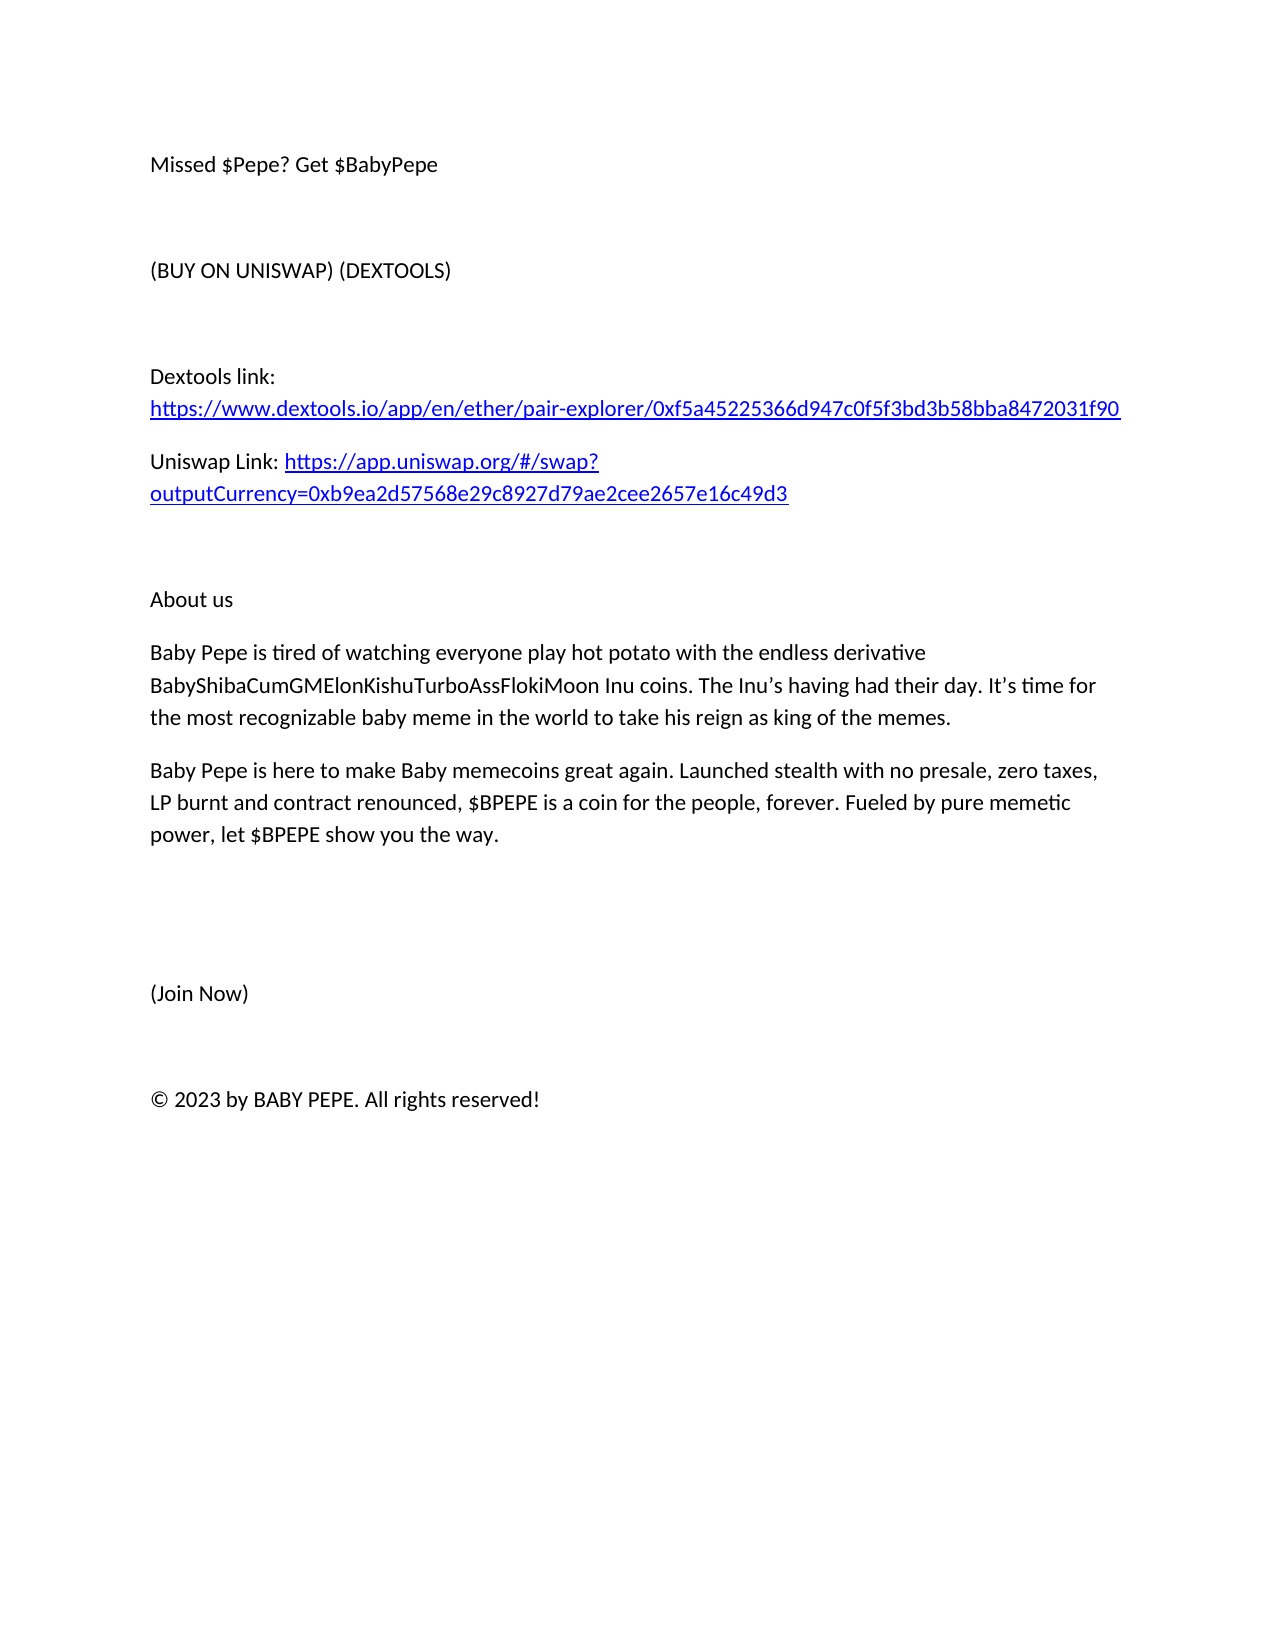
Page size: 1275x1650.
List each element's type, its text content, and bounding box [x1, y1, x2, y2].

text © 2023 by BABY PEPE. All rights reserved! [150, 1085, 1125, 1113]
text Dextools link: https://www.dextools.io/app/en/ether/pair-explorer/0xf5a45225366d947c0f5f3bd3b58bba8472031f90 [150, 362, 1125, 422]
text Baby Pepe is here to make Baby memecoins great again. Launched stealth with no presale, zero taxes, LP burnt and contract renounced, $BPEPE is a coin for the people, forever. Fueled by pure memetic power, let $BPEPE show you the way. [150, 756, 1125, 848]
text Uniswap Link: https://app.uniswap.org/#/swap?outputCurrency=0xb9ea2d57568e29c8927d79ae2cee2657e16c49d3 [150, 447, 1125, 507]
text (Join Now) [150, 979, 1125, 1007]
text Missed $Pepe? Get $BabyPepe [150, 150, 1125, 178]
text About us [150, 586, 1125, 613]
text (BUY ON UNISWAP) (DEXTOOLS) [150, 256, 1125, 284]
text Baby Pepe is tired of watching everyone play hot potato with the endless derivative BabyShibaCumGMElonKishuTurboAssFlokiMoon Inu coins. The Inu’s having had their day. It’s time for the most recognizable baby meme in the world to take his reign as king of the memes. [150, 638, 1125, 731]
